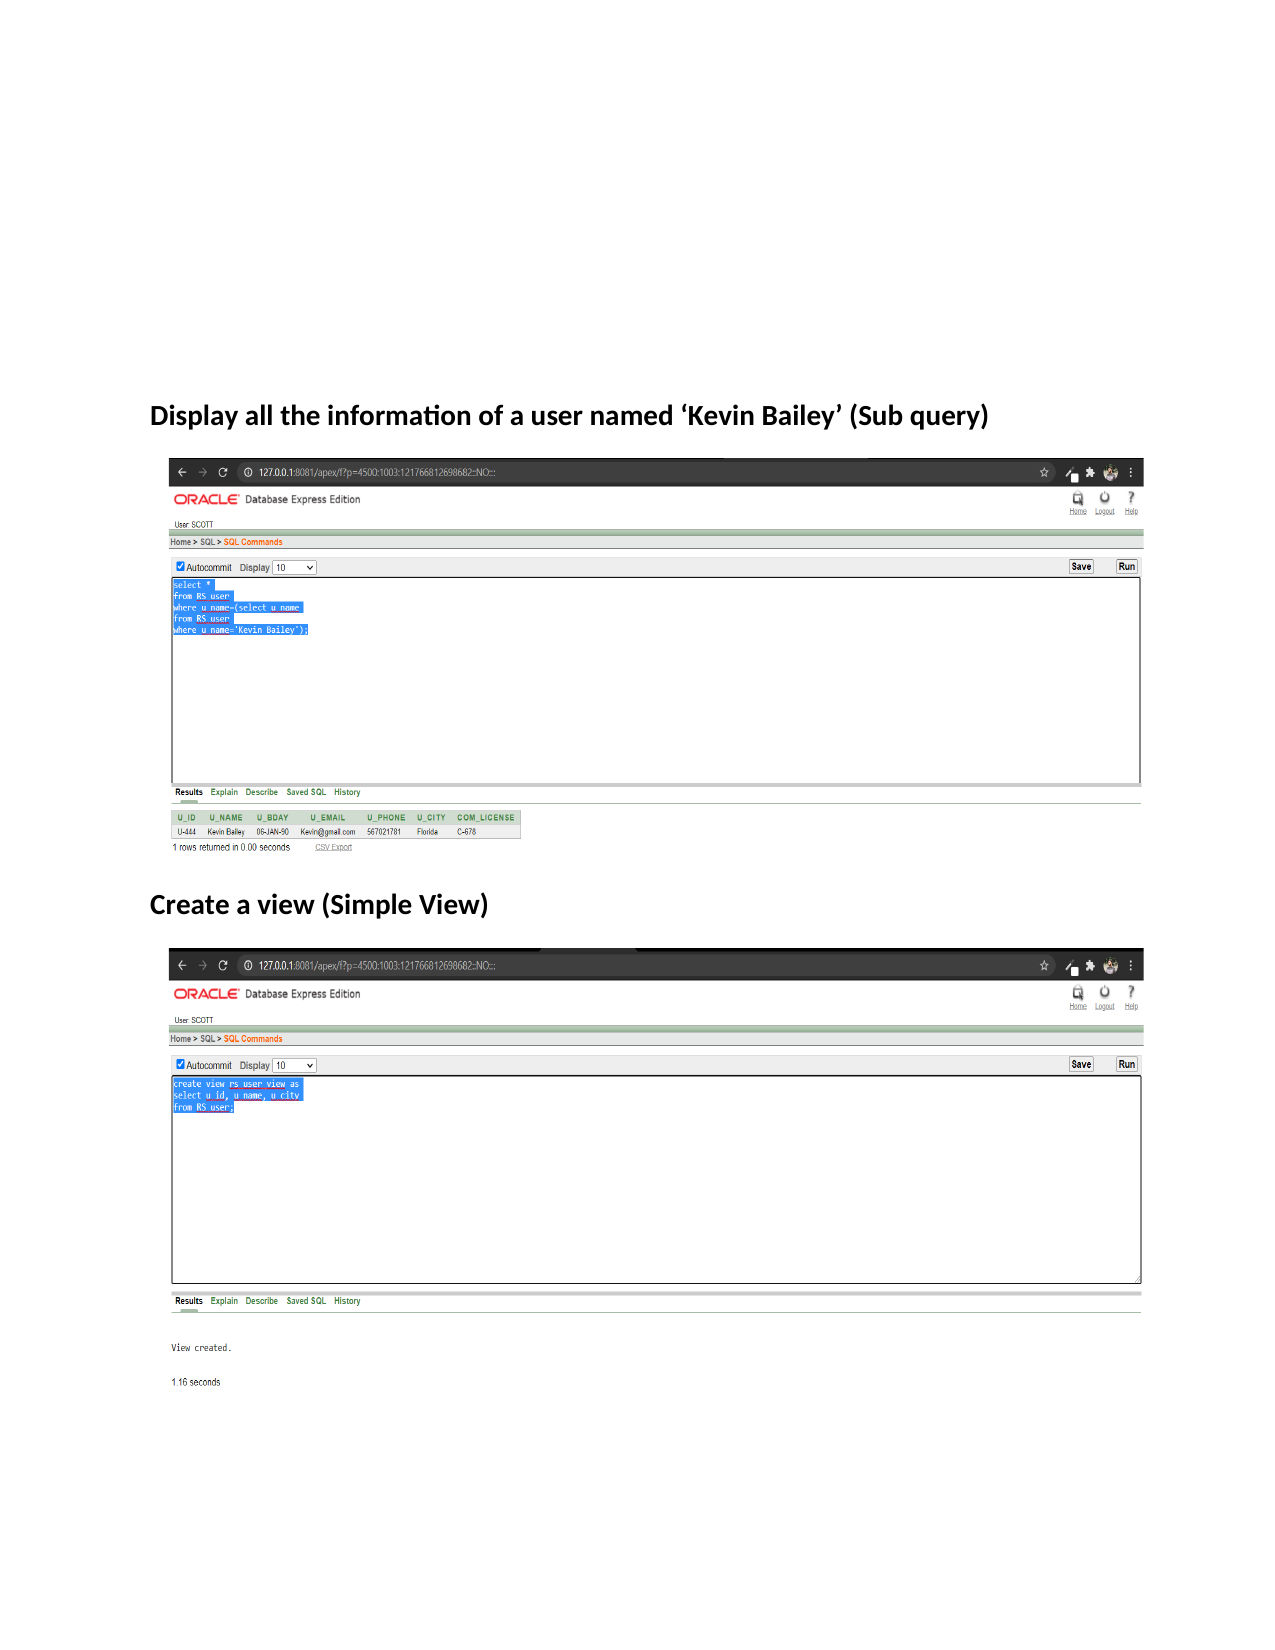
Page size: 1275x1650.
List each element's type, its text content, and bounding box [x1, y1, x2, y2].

text Display all the information of a user named ‘Kevin Bailey’ (Sub query) [150, 397, 1125, 433]
text Create a view (Simple View) [150, 886, 1125, 922]
